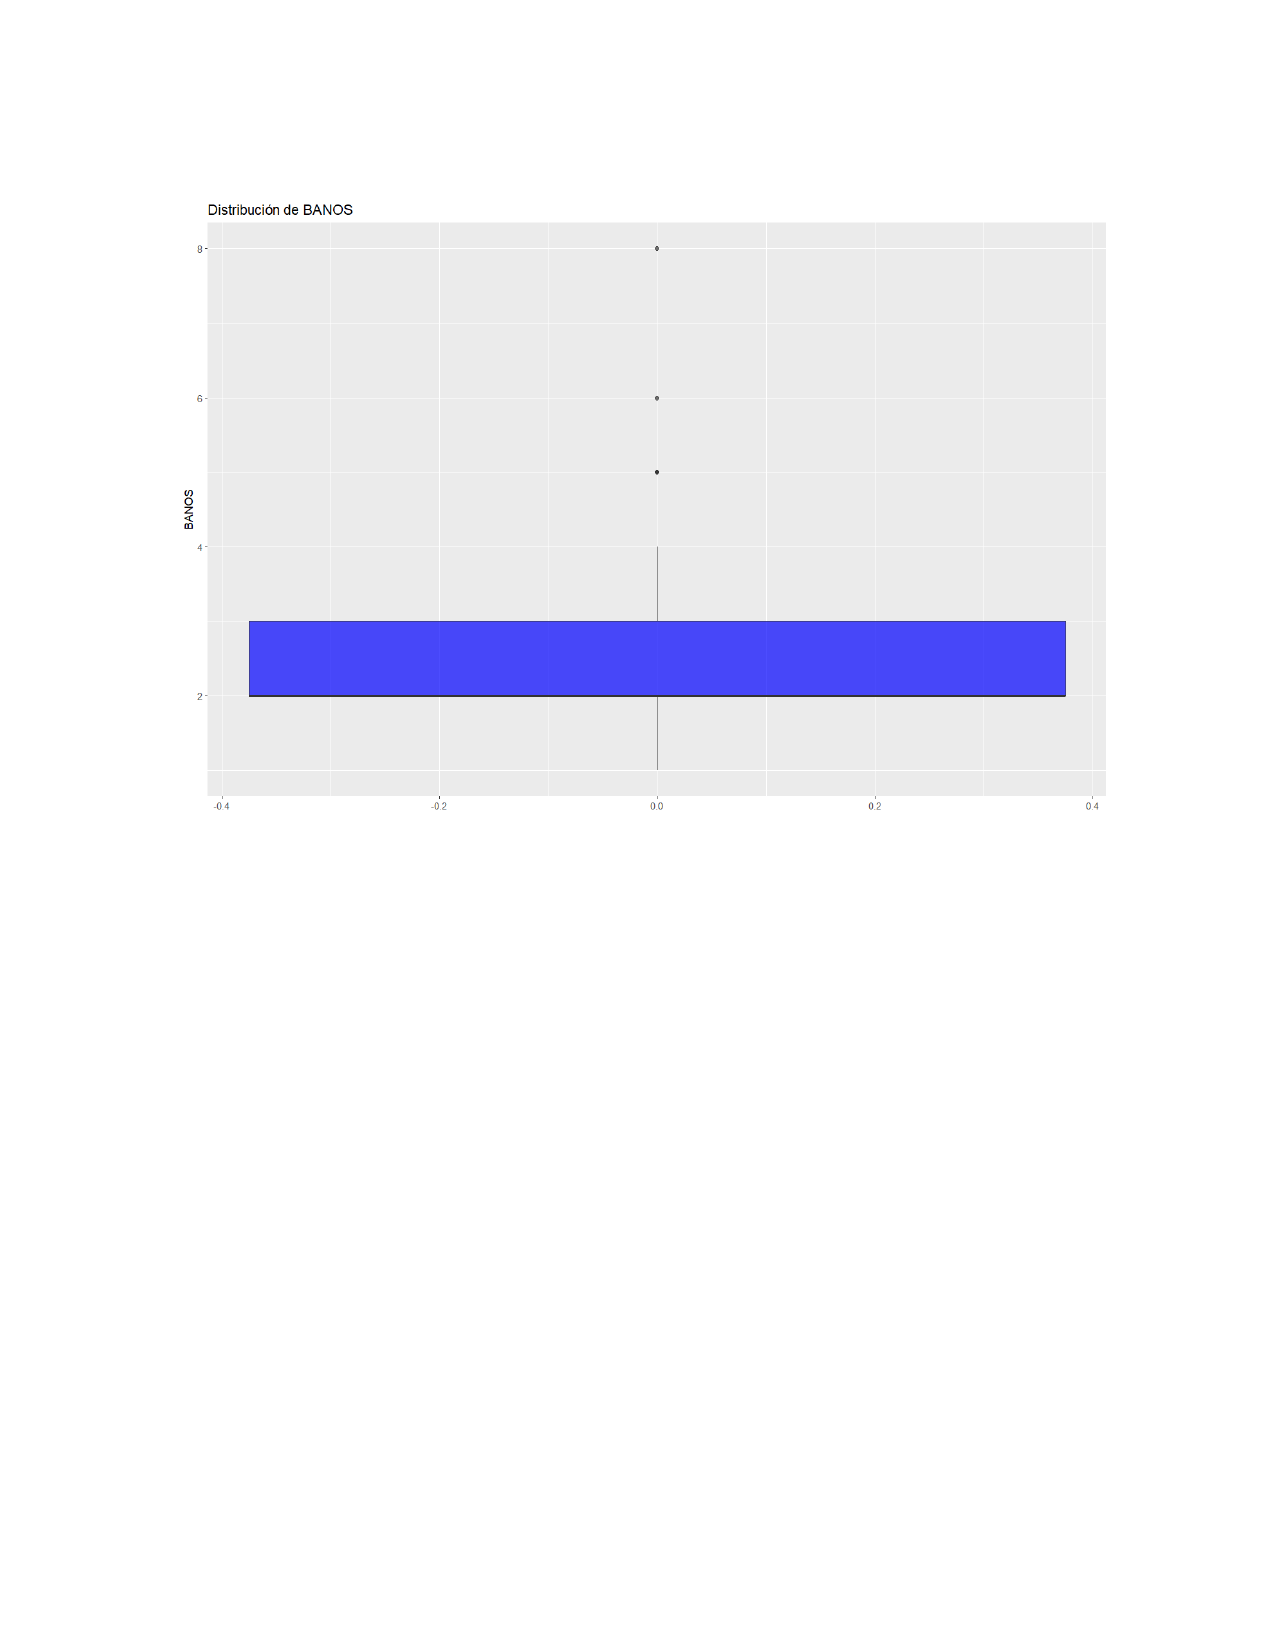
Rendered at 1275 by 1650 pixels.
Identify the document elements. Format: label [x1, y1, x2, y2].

picture [177, 198, 1112, 817]
